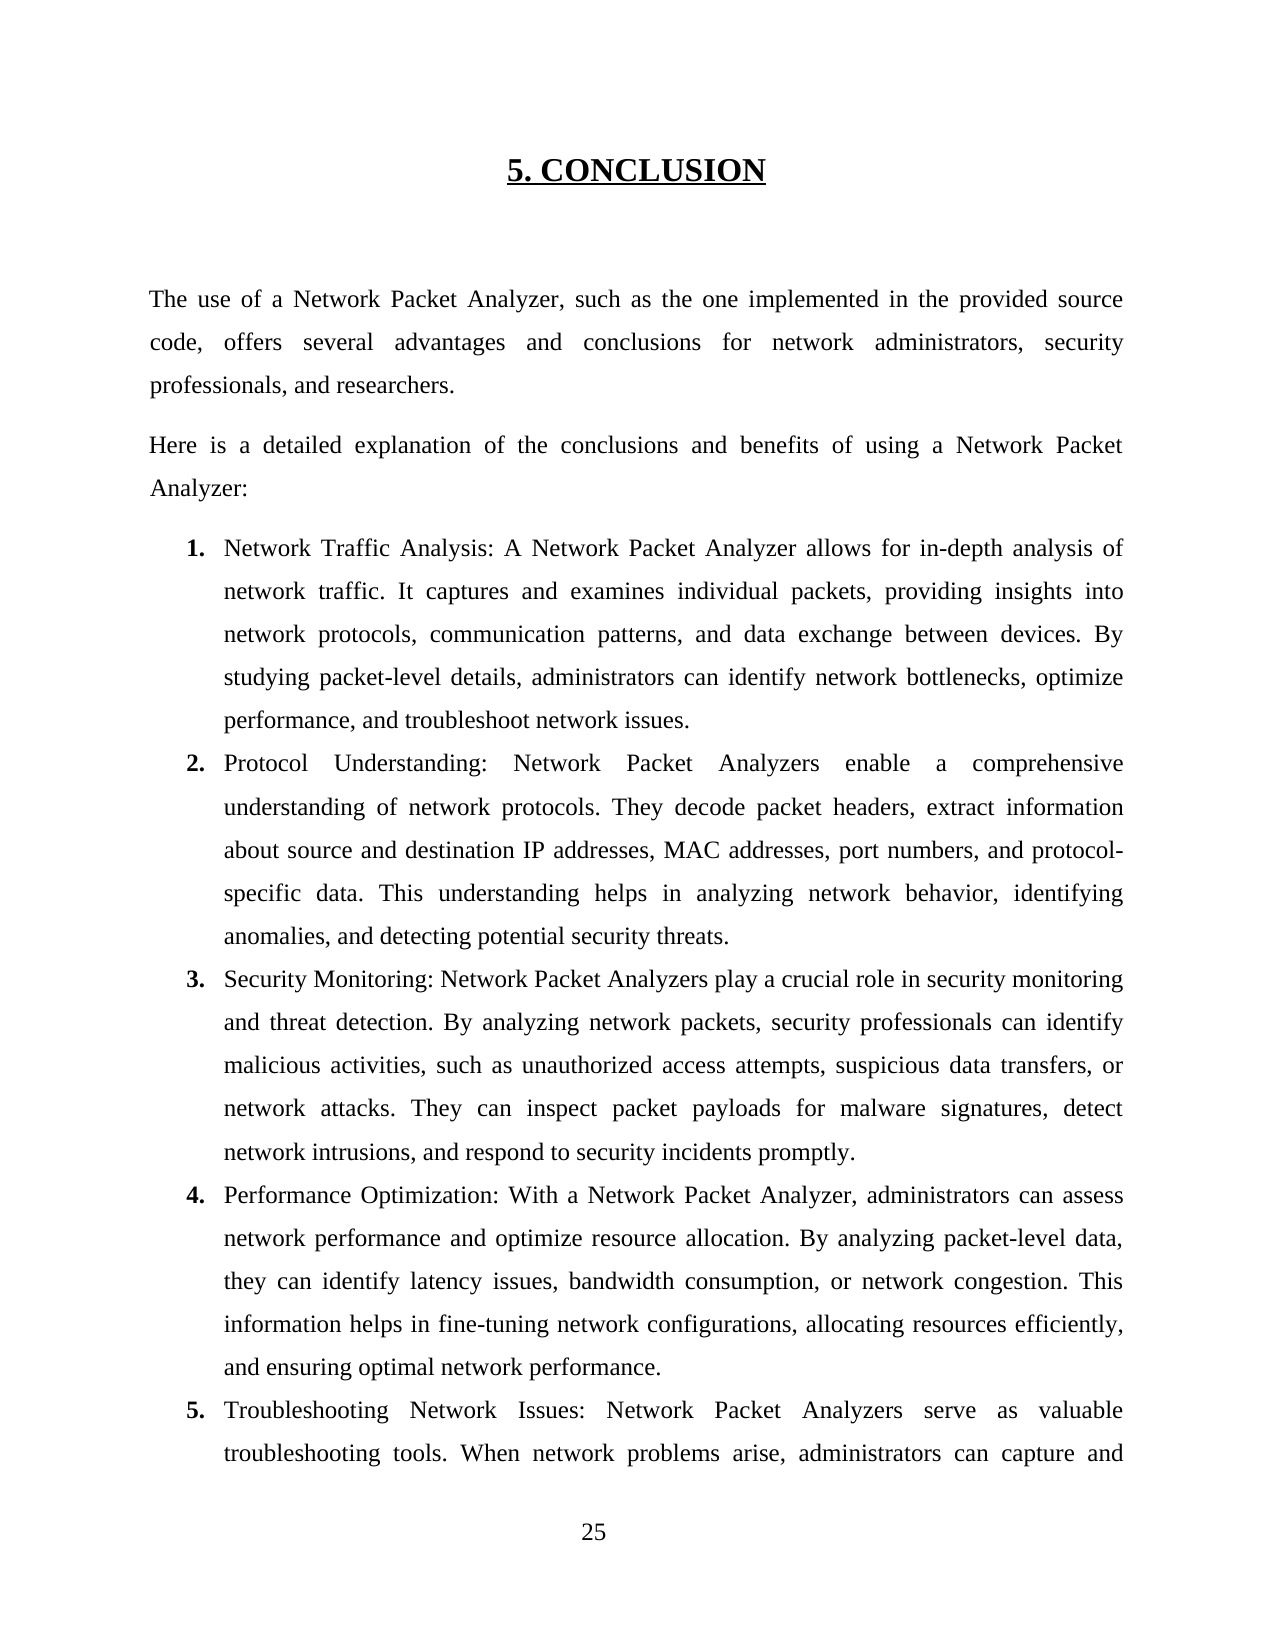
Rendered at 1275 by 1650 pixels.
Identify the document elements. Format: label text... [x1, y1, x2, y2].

text 5. CONCLUSION [148, 150, 1124, 188]
list Protocol Understanding: Network Packet Analyzers enable a comprehensive understanding of network protocols. They decode packet headers, extract information about source and destination IP addresses, MAC addresses, port numbers, and protocol-specific data. This understanding helps in analyzing network behavior, identifying anomalies, and detecting potential security threats. [186, 748, 1124, 950]
list Network Traffic Analysis: A Network Packet Analyzer allows for in-depth analysis of network traffic. It captures and examines individual packets, providing insights into network protocols, communication patterns, and data exchange between devices. By studying packet-level details, administrators can identify network bottlenecks, optimize performance, and troubleshoot network issues. [186, 533, 1124, 734]
text Here is a detailed explanation of the conclusions and benefits of using a Network Packet Analyzer: [148, 430, 1124, 502]
list Performance Optimization: With a Network Packet Analyzer, administrators can assess network performance and optimize resource allocation. By analyzing packet-level data, they can identify latency issues, bandwidth consumption, or network congestion. This information helps in fine-tuning network configurations, allocating resources efficiently, and ensuring optimal network performance. [186, 1180, 1124, 1381]
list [186, 1395, 1124, 1467]
text The use of a Network Packet Analyzer, such as the one implemented in the provided source code, offers several advantages and conclusions for network administrators, security professionals, and researchers. [148, 284, 1124, 399]
list Security Monitoring: Network Packet Analyzers play a crucial role in security monitoring and threat detection. By analyzing network packets, security professionals can identify malicious activities, such as unauthorized access attempts, suspicious data transfers, or network attacks. They can inspect packet payloads for malware signatures, detect network intrusions, and respond to security incidents promptly. [186, 964, 1124, 1165]
